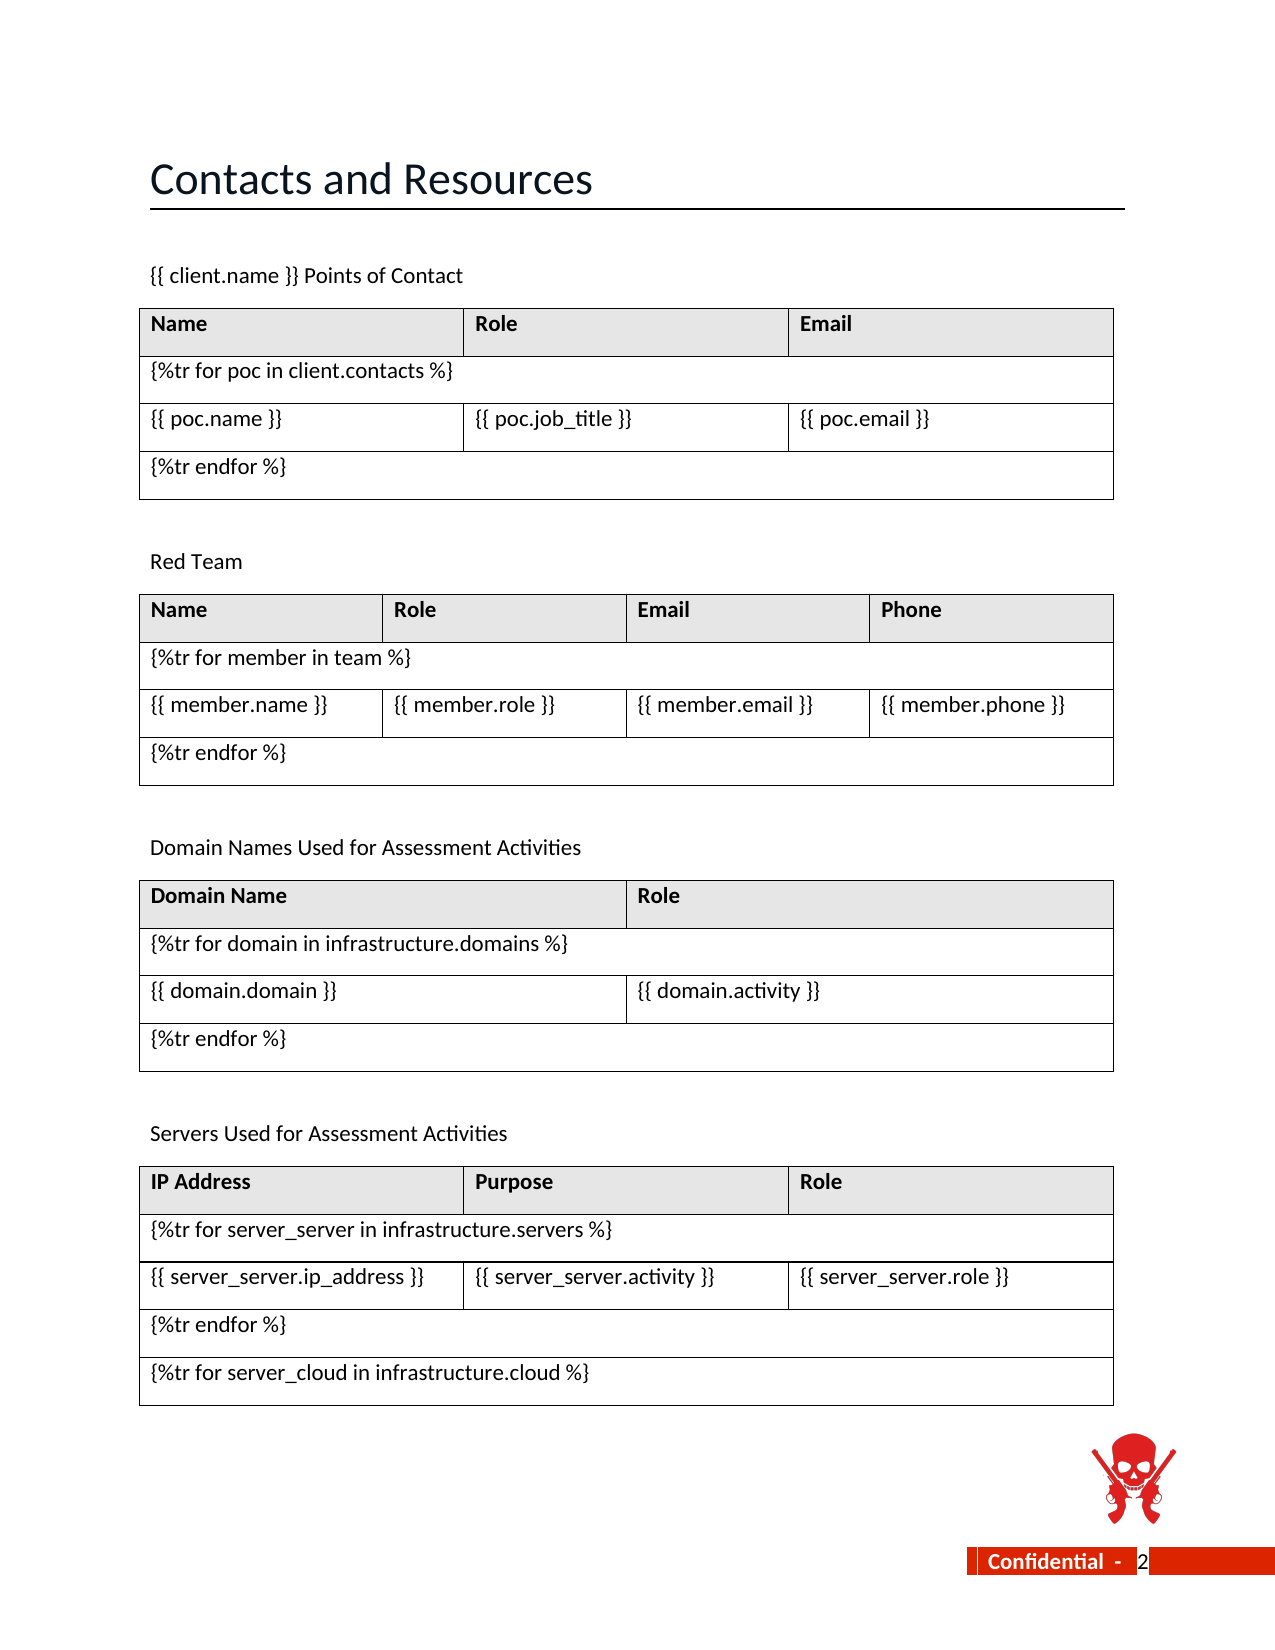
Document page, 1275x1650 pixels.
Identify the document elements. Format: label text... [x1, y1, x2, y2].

table_header Email [627, 595, 869, 642]
table_header Phone [870, 595, 1113, 642]
table_cell {{ domain.domain }} [140, 976, 626, 1023]
table_cell {%tr for domain in infrastructure.domains %} [140, 929, 1113, 975]
table_cell {%tr endfor %} [140, 1024, 1113, 1071]
table_header Role [789, 1167, 1113, 1214]
text {{ client.name }} Points of Contact [150, 261, 1125, 289]
table_cell {%tr for server_server in infrastructure.servers %} [140, 1215, 1113, 1261]
table_cell {%tr for member in team %} [140, 643, 1113, 689]
table_header Role [383, 595, 626, 642]
table_cell {{ member.role }} [383, 690, 626, 737]
table_header Role [464, 309, 788, 356]
table_cell {%tr for poc in client.contacts %} [140, 357, 1113, 403]
table_cell {{ server_server.ip_address }} [140, 1263, 463, 1309]
table_cell {%tr endfor %} [140, 738, 1113, 785]
picture [1078, 1430, 1191, 1543]
table_cell {{ member.phone }} [870, 690, 1113, 737]
table_cell {{ poc.email }} [789, 404, 1113, 451]
table_header Email [789, 309, 1113, 356]
table_cell {{ server_server.activity }} [464, 1263, 788, 1309]
table_cell {{ member.name }} [140, 690, 382, 737]
table_header Domain Name [140, 881, 626, 928]
table_header Name [140, 595, 382, 642]
table_cell {{ domain.activity }} [627, 976, 1113, 1023]
table_cell {{ member.email }} [627, 690, 869, 737]
table_header Role [627, 881, 1113, 928]
table_header Name [140, 309, 463, 356]
text Servers Used for Assessment Activities [150, 1119, 1125, 1147]
table_cell {{ poc.name }} [140, 404, 463, 451]
table_cell {{ poc.job_title }} [464, 404, 788, 451]
subtitle Contacts and Resources [150, 150, 1125, 208]
table_cell {%tr endfor %} [140, 452, 1113, 499]
table_header Purpose [464, 1167, 788, 1214]
table_cell {%tr for server_cloud in infrastructure.cloud %} [140, 1358, 1113, 1405]
text Domain Names Used for Assessment Activities [150, 833, 1125, 861]
table_cell {%tr endfor %} [140, 1310, 1113, 1357]
table_header IP Address [140, 1167, 463, 1214]
table_cell {{ server_server.role }} [789, 1263, 1113, 1309]
text Red Team [150, 547, 1125, 575]
